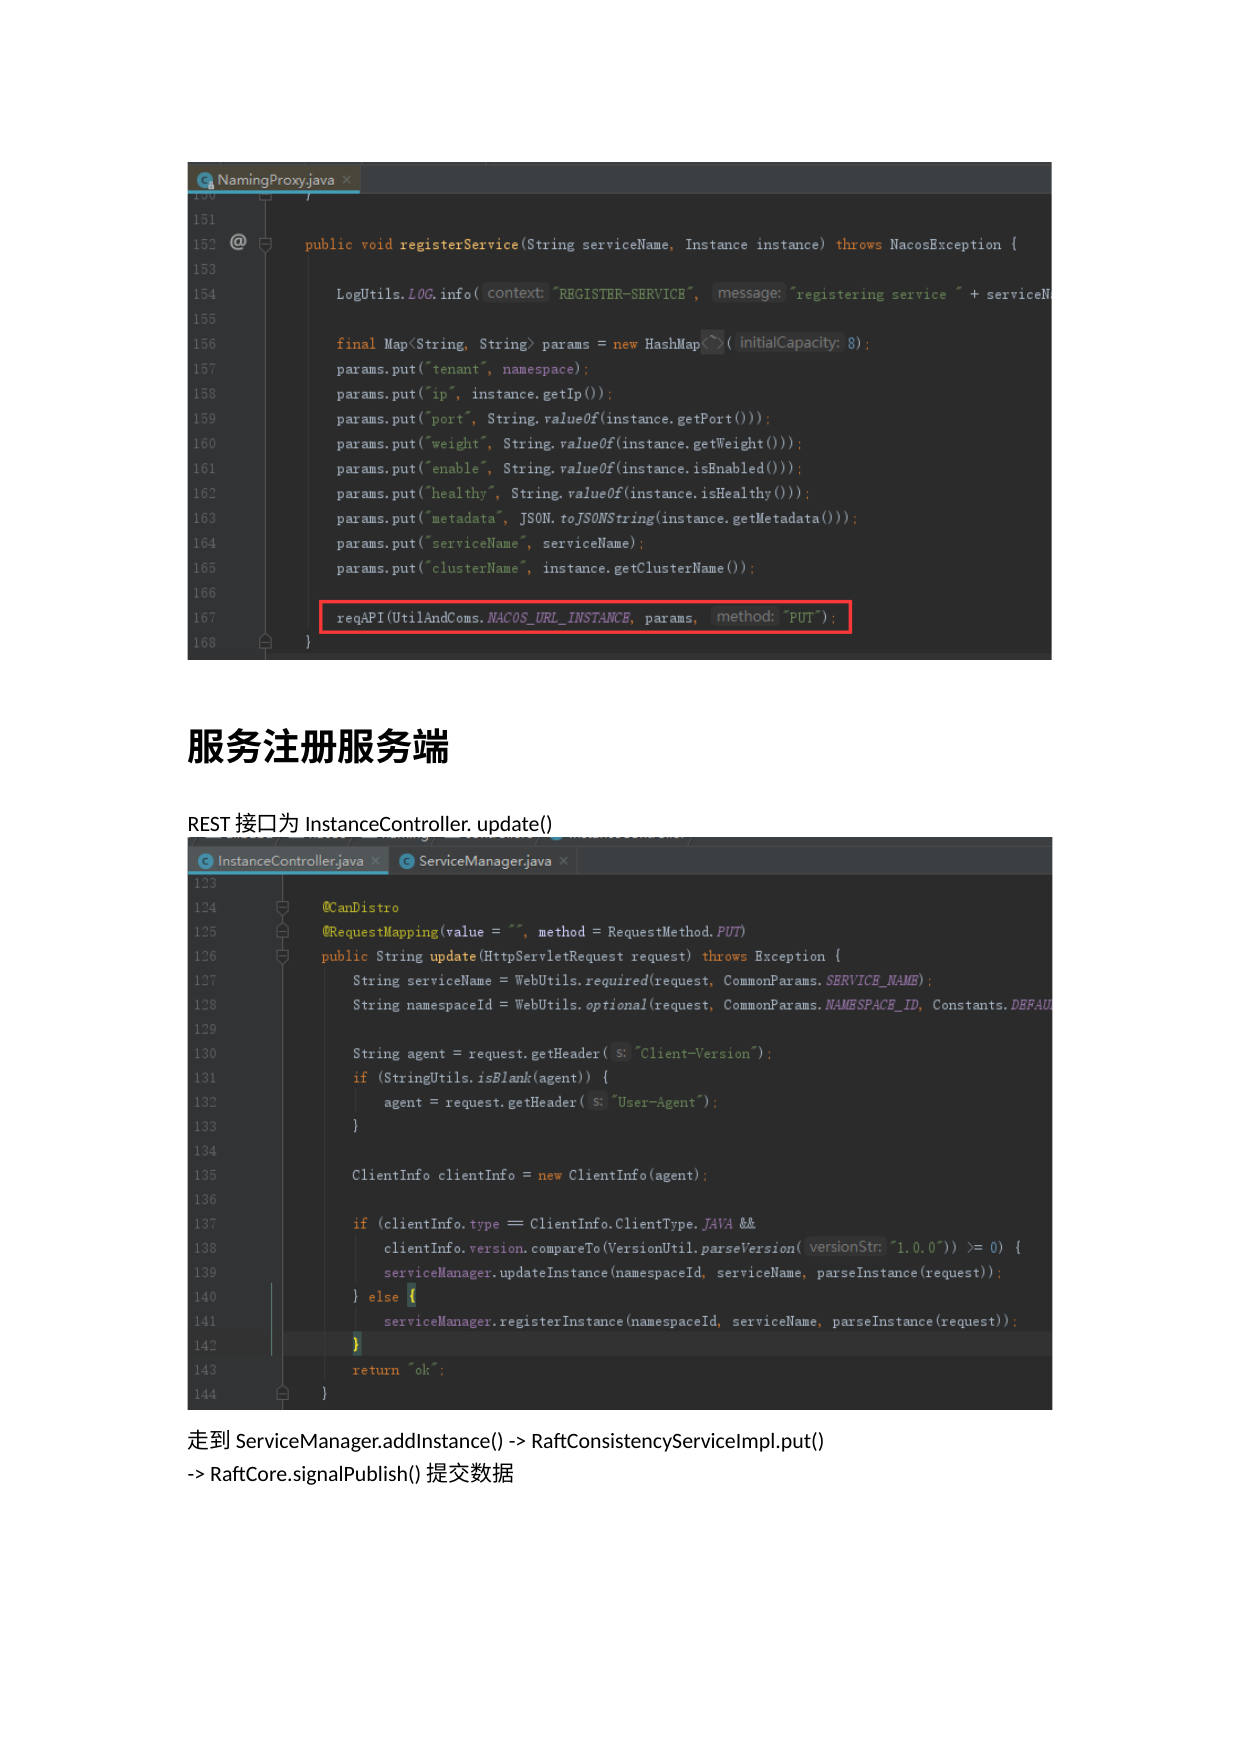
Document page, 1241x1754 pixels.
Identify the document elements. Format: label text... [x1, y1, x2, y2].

text 走到ServiceManager.addInstance() -> RaftConsistencyServiceImpl.put() [187, 1423, 1053, 1455]
text -> RaftCore.signalPublish() 提交数据 [187, 1455, 1053, 1488]
subtitle 服务注册服务端 [187, 711, 1053, 776]
picture [187, 162, 1052, 660]
text REST接口为InstanceController. update() [187, 805, 1053, 837]
picture [187, 837, 1053, 1410]
